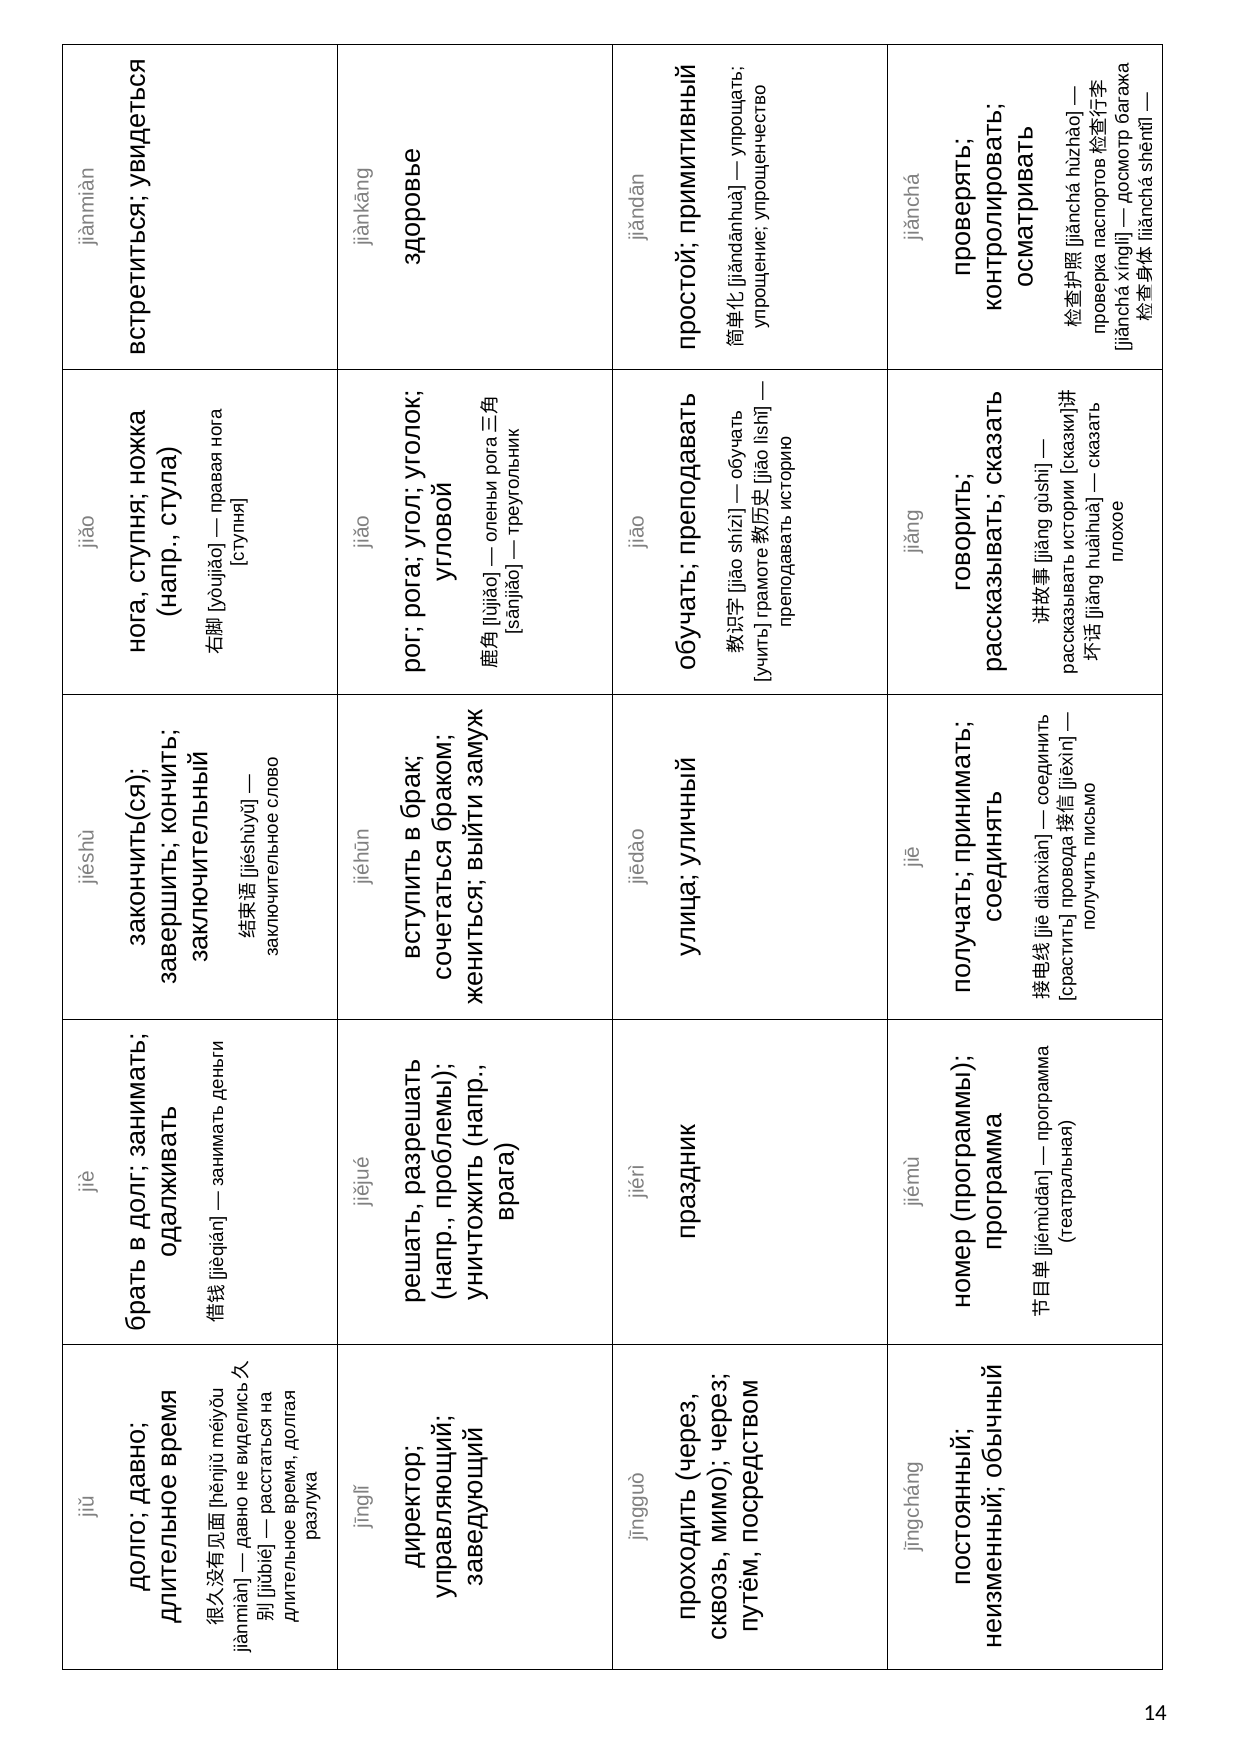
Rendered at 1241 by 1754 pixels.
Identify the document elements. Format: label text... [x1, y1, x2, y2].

table_cell jiē получать; принимать; соединять 接电线 [jiē diànxiàn] — соединить [срастить] провода接信 [jiēxìn] — получить письмо [888, 695, 1162, 1019]
table_cell jiǎnchá проверять; контролировать; осматривать 检查护照 [jiǎnchá hùzhào] — проверка паспортов检查行李 [jiǎnchá xíngli] — досмотр багажа检查身体 [jiǎnchá shēntǐ] — проходить медицинский осмотр [888, 45, 1162, 369]
table_cell jiéhūn вступить в брак; сочетаться браком; жениться; выйти замуж [338, 695, 612, 1019]
table_cell jiémù номер (программы); программа 节目单 [jiémùdān] — программа (театральная) [888, 1020, 1162, 1344]
table_cell jiànmiàn встретиться; увидеться [63, 45, 337, 369]
table_cell jiè брать в долг; занимать; одалживать 借钱 [jièqián] — занимать деньги [63, 1020, 337, 1344]
table_cell jīngguò проходить (через, сквозь, мимо); через; путём, посредством [613, 1345, 887, 1669]
table_cell jiǎng говорить; рассказывать; сказать 讲故事 [jiǎng gùshi] — рассказывать истории [сказки]讲坏话 [jiǎng huàihuà] — сказать плохое [888, 370, 1162, 694]
table_cell jiéshù закончить(ся); завершить; кончить; заключительный 结束语 [jiéshùyǔ] — заключительное слово [63, 695, 337, 1019]
table_cell jīnglǐ директор; управляющий; заведующий [338, 1345, 612, 1669]
table_cell jiérì праздник [613, 1020, 887, 1344]
table_cell jiějué решать, разрешать (напр., проблемы); уничтожить (напр., врага) [338, 1020, 612, 1344]
table_cell jiǎndān простой; примитивный 简单化 [jiǎndānhuà] — упрощать; упрощение; упрощенчество [613, 45, 887, 369]
table_cell jiāo обучать; преподавать 教识字 [jiāo shízì] — обучать [учить] грамоте教历史 [jiāo lìshǐ] — преподавать историю [613, 370, 887, 694]
table_cell jiànkāng здоровье [338, 45, 612, 369]
table_cell jiǔ долго; давно; длительное время 很久没有见面 [hěnjiǔ méiyǒu jiànmiàn] — давно не виделись久别 [jiǔbié] — расстаться на длительное время, долгая разлука [63, 1345, 337, 1669]
table_cell jiǎo нога, ступня; ножка (напр., стула) 右脚 [yòujiǎo] — правая нога [ступня] [63, 370, 337, 694]
table_cell jīngcháng постоянный; неизменный; обычный [888, 1345, 1162, 1669]
table_cell jiēdào улица; уличный [613, 695, 887, 1019]
table_cell jiǎo рог; рога; угол; уголок; угловой 鹿角 [lùjiǎo] — оленьи рога三角 [sānjiǎo] — треугольник [338, 370, 612, 694]
